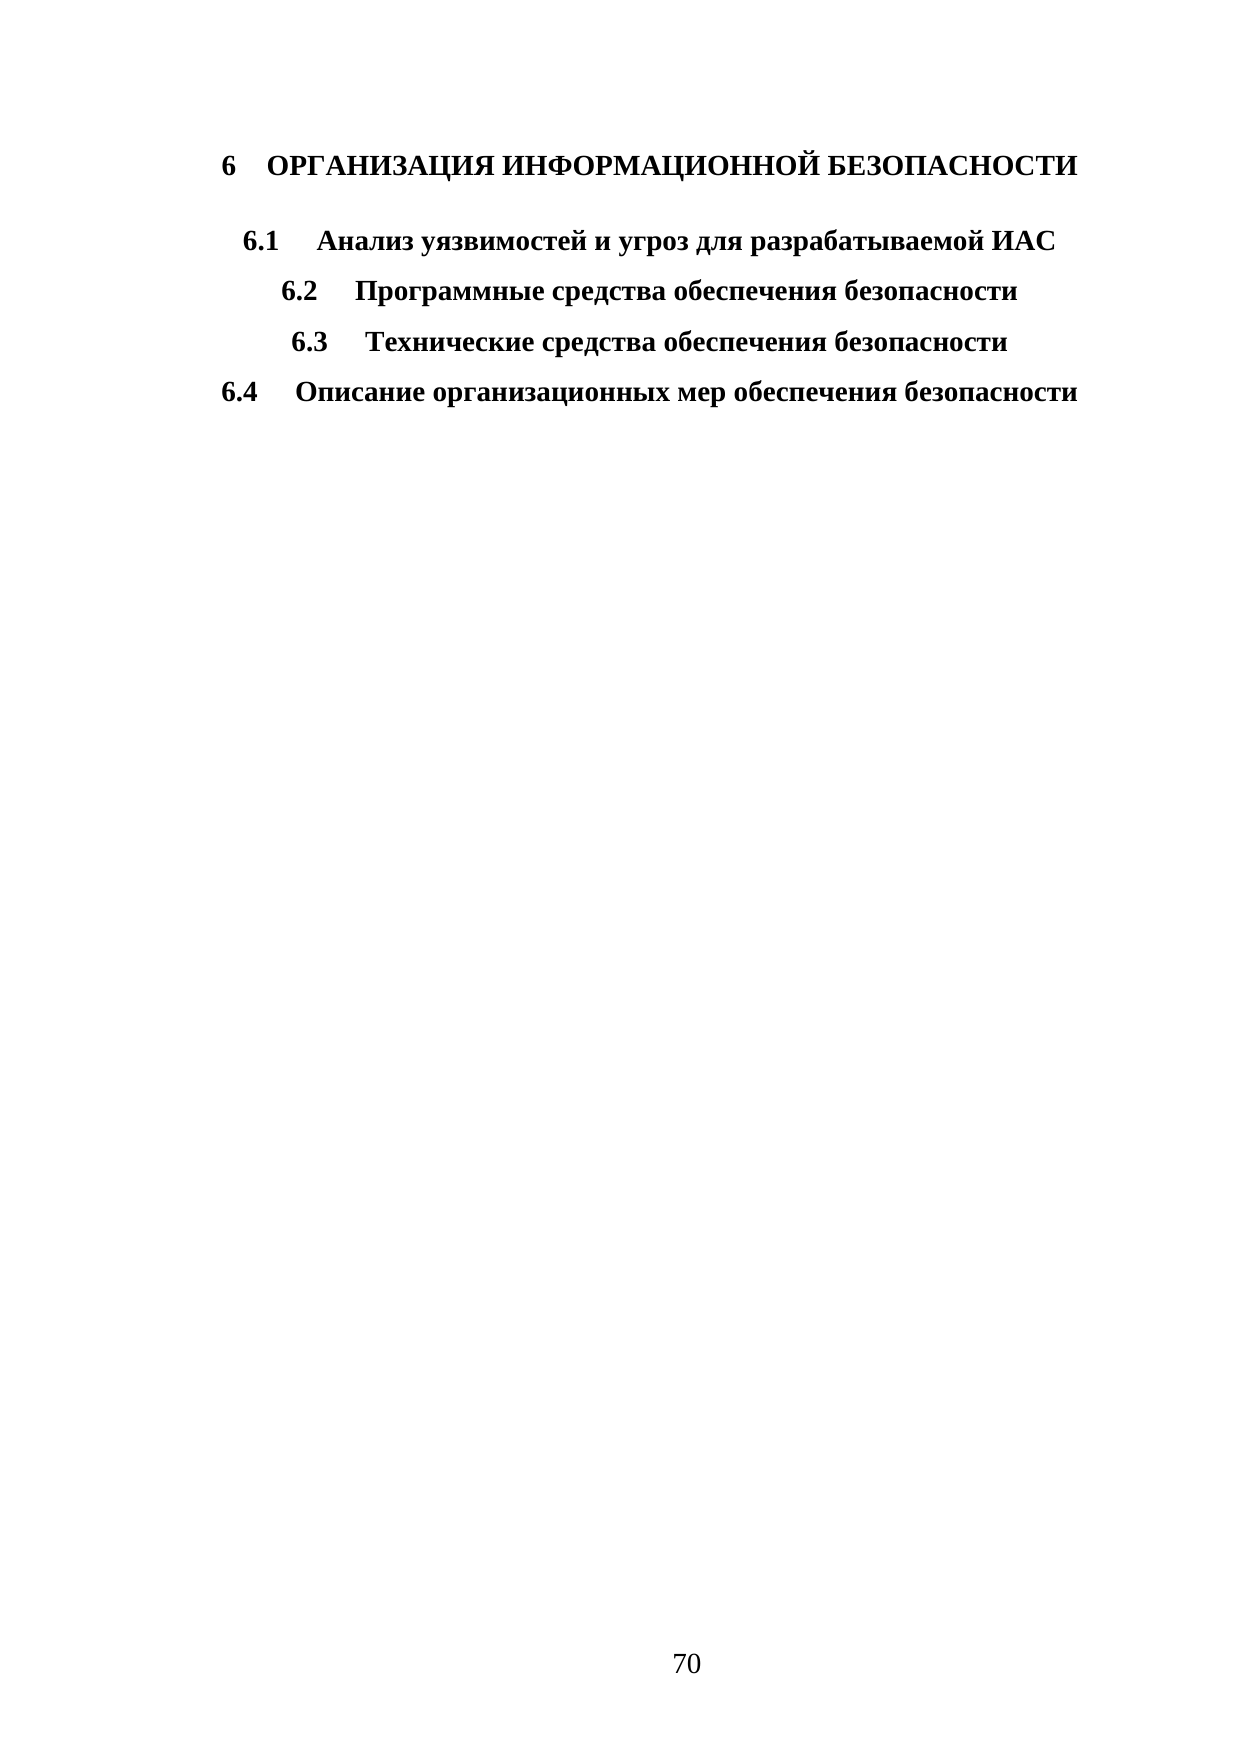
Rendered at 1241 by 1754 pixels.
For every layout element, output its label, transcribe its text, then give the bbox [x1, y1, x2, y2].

subtitle Программные средства обеспечения безопасности [148, 273, 1152, 307]
subtitle Анализ уязвимостей и угроз для разрабатываемой ИАС [148, 223, 1152, 257]
subtitle Организация информационной безопасности [148, 148, 1152, 181]
subtitle Описание организационных мер обеспечения безопасности [148, 374, 1152, 407]
subtitle Технические средства обеспечения безопасности [148, 324, 1152, 357]
